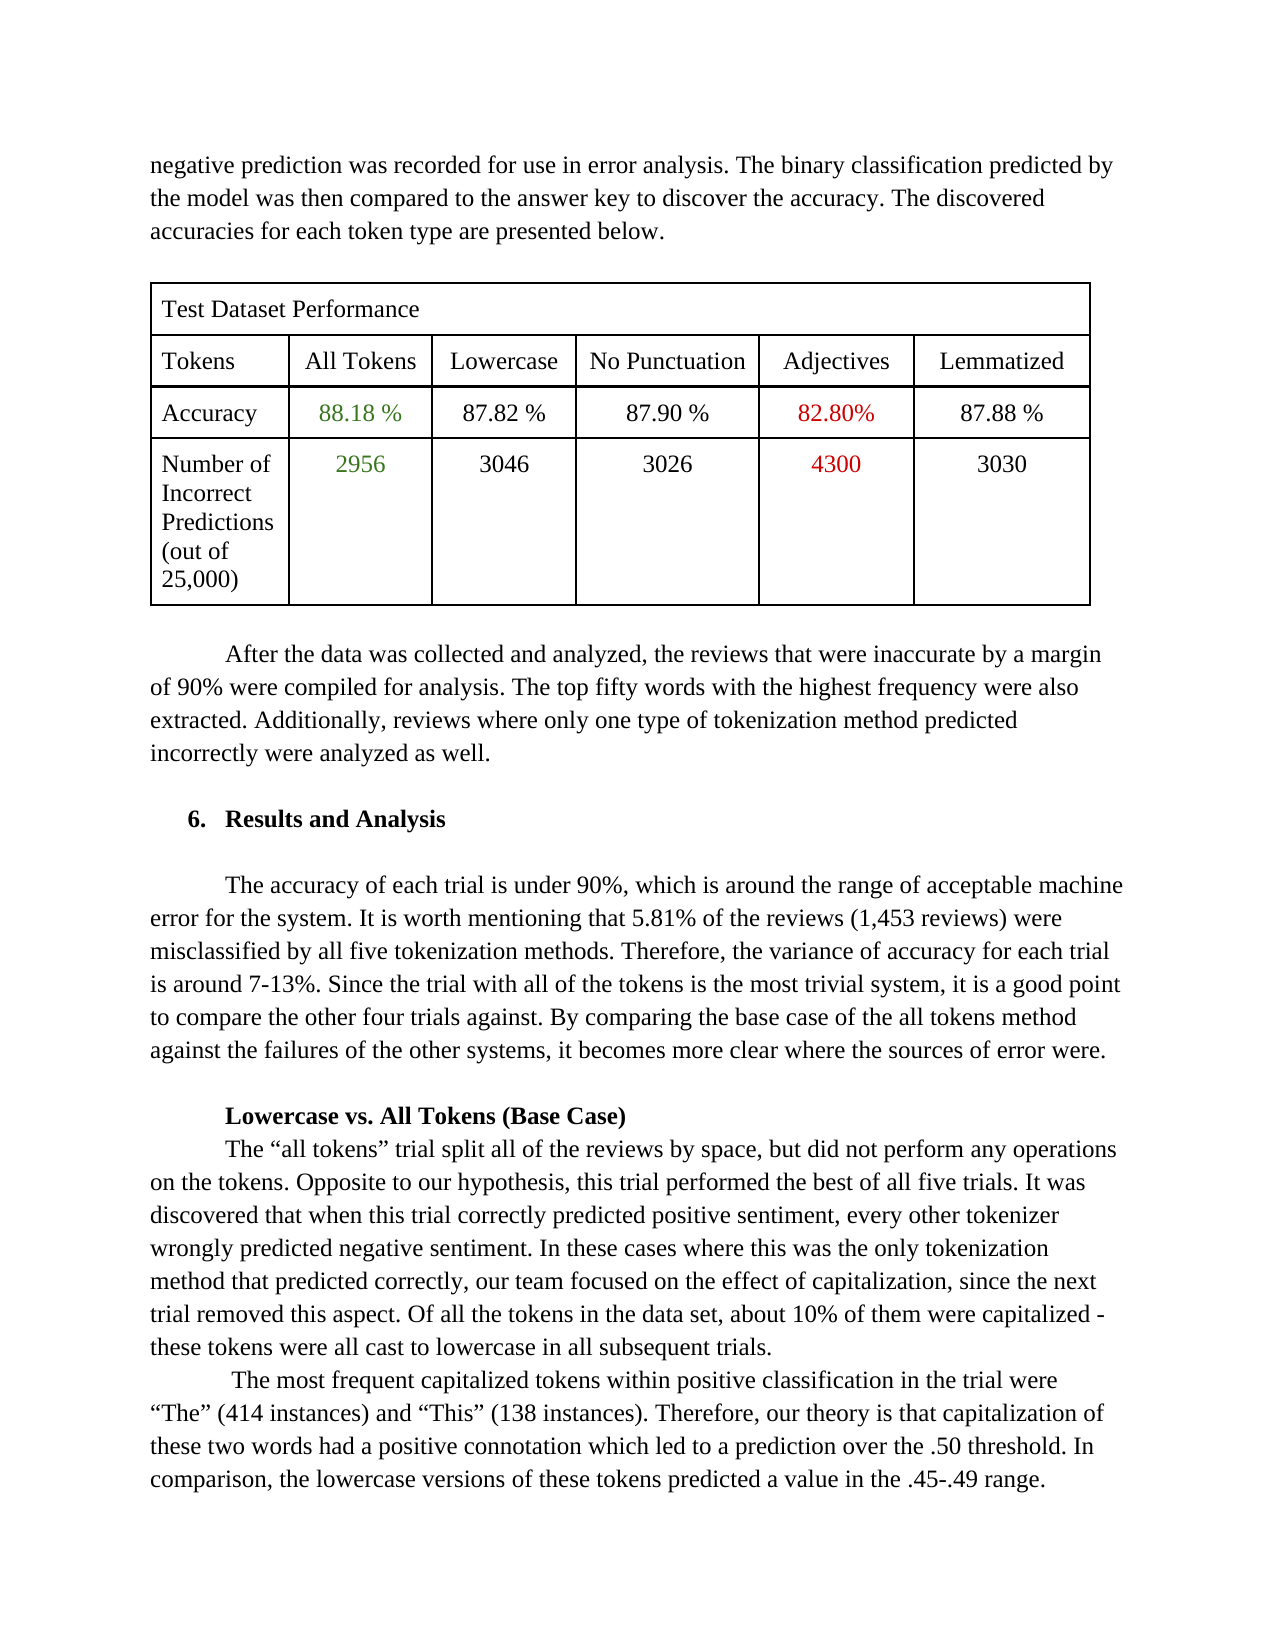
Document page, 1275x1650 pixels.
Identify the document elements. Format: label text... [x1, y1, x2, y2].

table_cell Accuracy [152, 388, 288, 437]
table_cell Adjectives [760, 336, 913, 385]
table_cell Lowercase [433, 336, 575, 385]
table_cell 82.80% [760, 388, 913, 437]
table_cell Lemmatized [915, 336, 1089, 385]
text The most frequent capitalized tokens within positive classification in the trial were “The” (414 instances) and “This” (138 instances). Therefore, our theory is that capitalization of these two words had a positive connotation which led to a prediction over the .50 threshold. In comparison, the lowercase versions of these tokens predicted a value in the .45-.49 range. [150, 1365, 1125, 1493]
table_cell No Punctuation [577, 336, 758, 385]
table_cell 3026 [577, 439, 758, 604]
text After the data was collected and analyzed, the reviews that were inaccurate by a margin of 90% were compiled for analysis. The top fifty words with the highest frequency were also extracted. Additionally, reviews where only one type of tokenization method predicted incorrectly were analyzed as well. [150, 639, 1125, 767]
text The “all tokens” trial split all of the reviews by space, but did not perform any operations on the tokens. Opposite to our hypothesis, this trial performed the best of all five trials. It was discovered that when this trial correctly predicted positive sentiment, every other tokenizer wrongly predicted negative sentiment. In these cases where this was the only tokenization method that predicted correctly, our team focused on the effect of capitalization, since the next trial removed this aspect. Of all the tokens in the data set, about 10% of them were capitalized - these tokens were all cast to lowercase in all subsequent trials. [150, 1134, 1125, 1361]
table_cell 2956 [290, 439, 431, 604]
table_cell Number of Incorrect Predictions (out of 25,000) [152, 439, 288, 604]
table_cell Tokens [152, 336, 288, 385]
list Results and Analysis [187, 804, 1125, 833]
text Lowercase vs. All Tokens (Base Case) [150, 1101, 1125, 1130]
table_cell 3030 [915, 439, 1089, 604]
table_cell 87.82 % [433, 388, 575, 437]
table_cell 3046 [433, 439, 575, 604]
table_cell 87.90 % [577, 388, 758, 437]
table_cell 4300 [760, 439, 913, 604]
table_cell 87.88 % [915, 388, 1089, 437]
table_header Test Dataset Performance [152, 284, 1089, 334]
text The accuracy of each trial is under 90%, which is around the range of acceptable machine error for the system. It is worth mentioning that 5.81% of the reviews (1,453 reviews) were misclassified by all five tokenization methods. Therefore, the variance of accuracy for each trial is around 7-13%. Since the trial with all of the tokens is the most trivial system, it is a good point to compare the other four trials against. By comparing the base case of the all tokens method against the failures of the other systems, it becomes more clear where the sources of error were. [150, 870, 1125, 1064]
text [150, 150, 1125, 245]
table_cell 88.18 % [290, 388, 431, 437]
table_cell All Tokens [290, 336, 431, 385]
